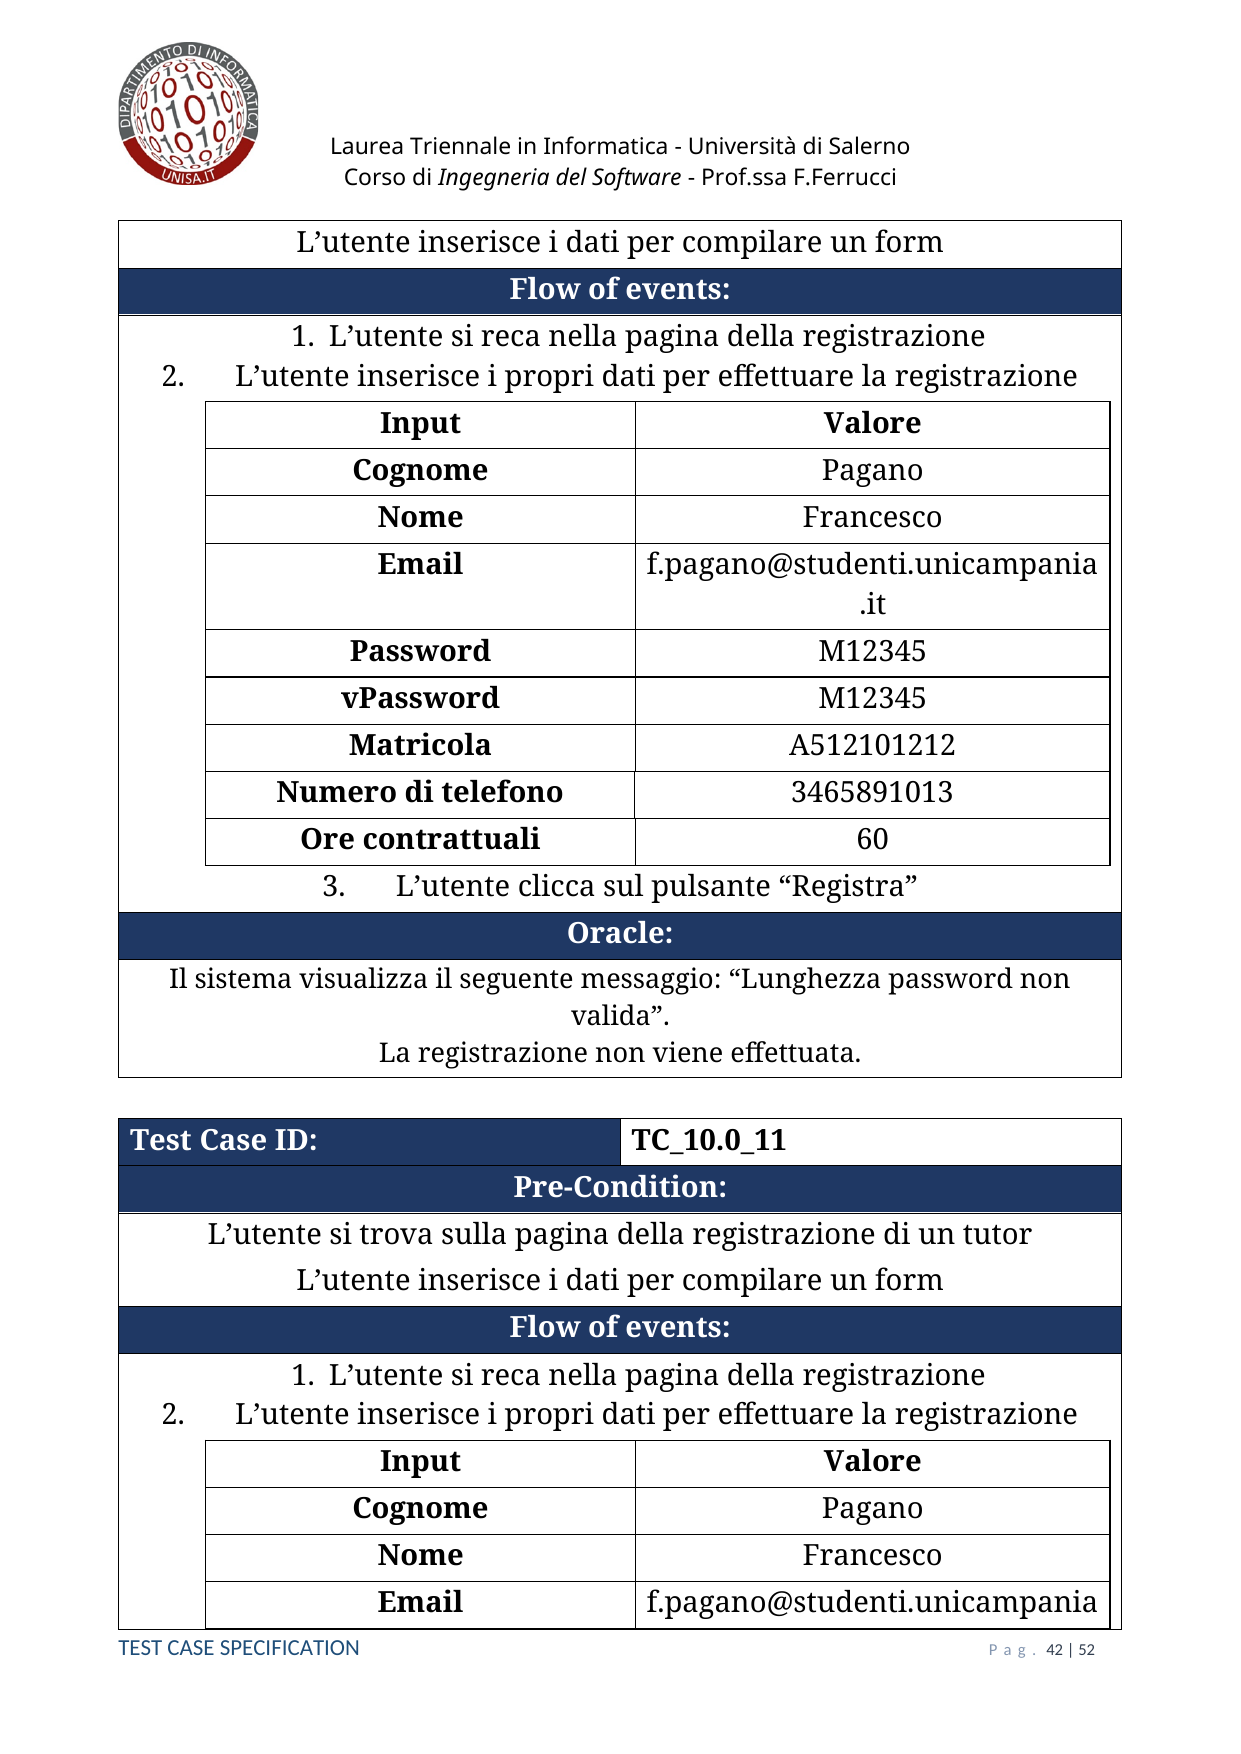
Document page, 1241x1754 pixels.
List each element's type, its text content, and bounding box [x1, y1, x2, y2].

table_cell Pre-Condition: [119, 1166, 1121, 1212]
table_header TC_10.0_11 [621, 1119, 1121, 1165]
table_header Test Case ID: [119, 1119, 620, 1165]
table_cell Oracle: [119, 913, 1121, 959]
table_cell L’utente si trova sulla pagina della registrazione di un tutor L’utente inserisce i dati per compilare un form [119, 221, 1121, 267]
table_cell Il sistema visualizza il seguente messaggio: “Lunghezza password non valida”. La registrazione non viene effettuata. [119, 960, 1121, 1077]
table_cell Flow of events: [119, 269, 1121, 314]
table_cell Flow of events: [119, 1307, 1121, 1353]
table_cell L’utente si trova sulla pagina della registrazione di un tutor L’utente inserisce i dati per compilare un form [119, 1214, 1121, 1306]
picture [117, 42, 258, 183]
